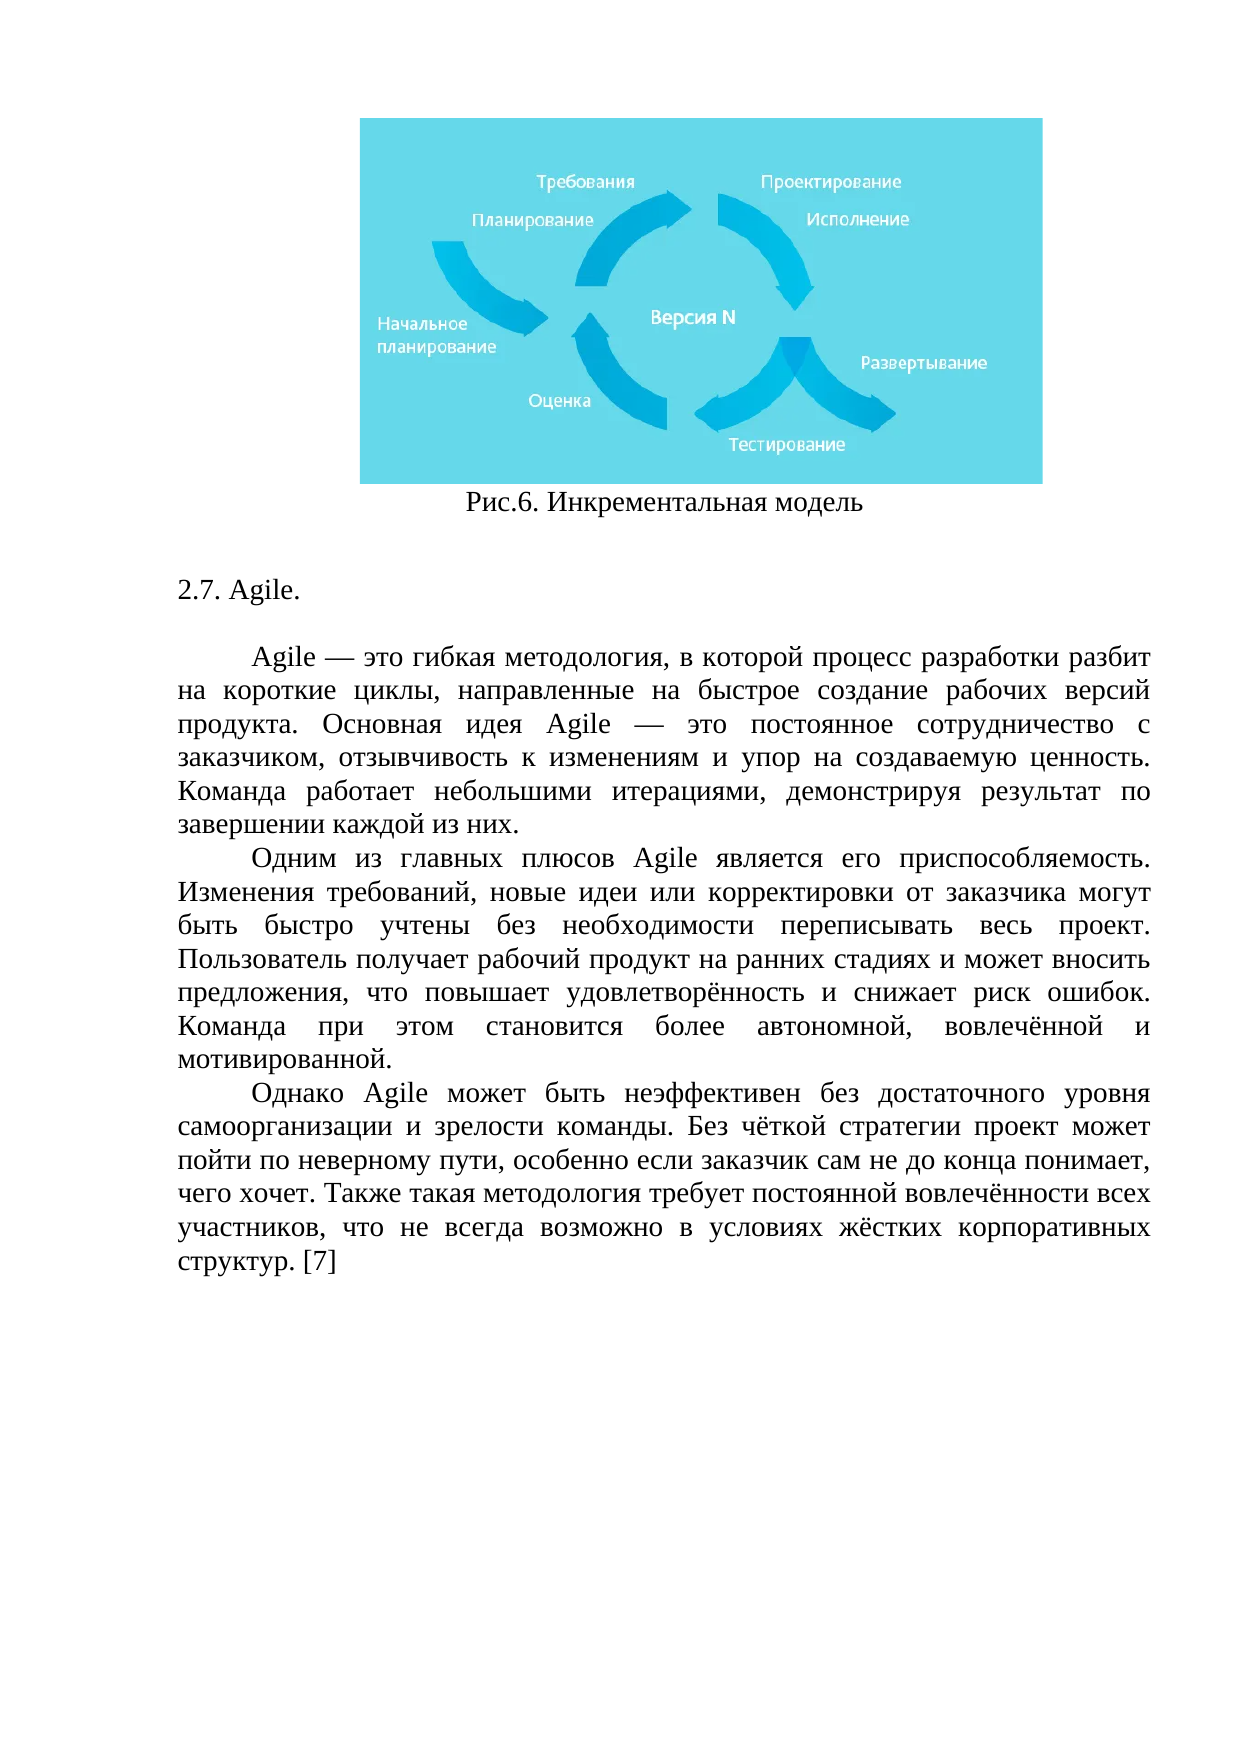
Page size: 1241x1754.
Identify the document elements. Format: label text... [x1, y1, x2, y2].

text Agile — это гибкая методология, в которой процесс разработки разбит на короткие циклы, направленные на быстрое создание рабочих версий продукта. Основная идея Agile — это постоянное сотрудничество с заказчиком, отзывчивость к изменениям и упор на создаваемую ценность. Команда работает небольшими итерациями, демонстрируя результат по завершении каждой из них. [177, 639, 1152, 840]
subtitle 2.7. Agile. [177, 572, 1152, 605]
text Однако Agile может быть неэффективен без достаточного уровня самоорганизации и зрелости команды. Без чёткой стратегии проект может пойти по неверному пути, особенно если заказчик сам не до конца понимает, чего хочет. Также такая методология требует постоянной вовлечённости всех участников, что не всегда возможно в условиях жёстких корпоративных структур. [7] [177, 1075, 1152, 1276]
text Одним из главных плюсов Agile является его приспособляемость. Изменения требований, новые идеи или корректировки от заказчика могут быть быстро учтены без необходимости переписывать весь проект. Пользователь получает рабочий продукт на ранних стадиях и может вносить предложения, что повышает удовлетворённость и снижает риск ошибок. Команда при этом становится более автономной, вовлечённой и мотивированной. [177, 840, 1152, 1075]
text Рис.6. Инкрементальная модель [177, 484, 1152, 517]
picture [359, 118, 1043, 484]
